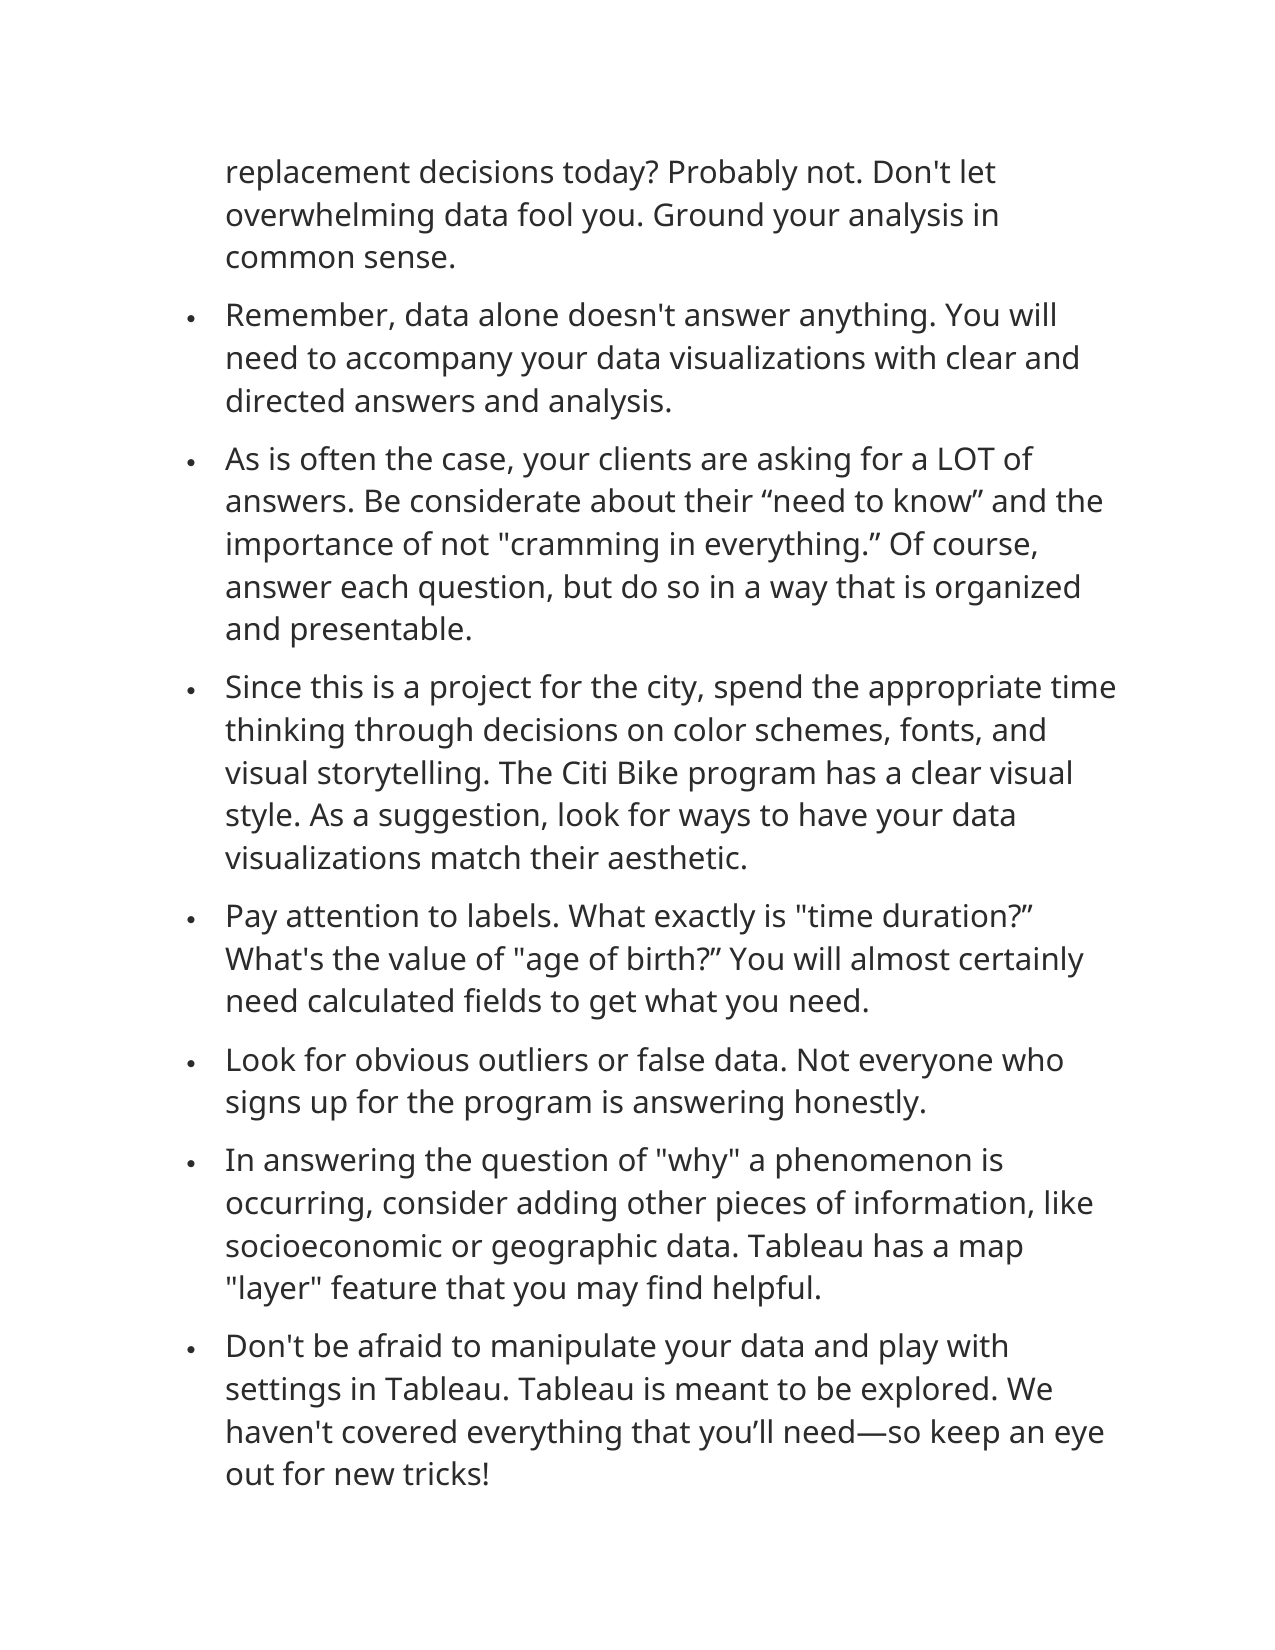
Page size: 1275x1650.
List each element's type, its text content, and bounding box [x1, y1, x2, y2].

list As is often the case, your clients are asking for a LOT of answers. Be considerate about their “need to know” and the importance of not "cramming in everything.” Of course, answer each question, but do so in a way that is organized and presentable. [187, 437, 1125, 650]
list Since this is a project for the city, spend the appropriate time thinking through decisions on color schemes, fonts, and visual storytelling. The Citi Bike program has a clear visual style. As a suggestion, look for ways to have your data visualizations match their aesthetic. [187, 666, 1125, 878]
list Remember, data alone doesn't answer anything. You will need to accompany your data visualizations with clear and directed answers and analysis. [187, 293, 1125, 421]
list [187, 150, 1125, 278]
list In answering the question of "why" a phenomenon is occurring, consider adding other pieces of information, like socioeconomic or geographic data. Tableau has a map "layer" feature that you may find helpful. [187, 1138, 1125, 1309]
list Pay attention to labels. What exactly is "time duration?” What's the value of "age of birth?” You will almost certainly need calculated fields to get what you need. [187, 894, 1125, 1022]
list Don't be afraid to manipulate your data and play with settings in Tableau. Tableau is meant to be explored. We haven't covered everything that you’ll need—so keep an eye out for new tricks! [187, 1324, 1125, 1495]
list Look for obvious outliers or false data. Not everyone who signs up for the program is answering honestly. [187, 1038, 1125, 1123]
